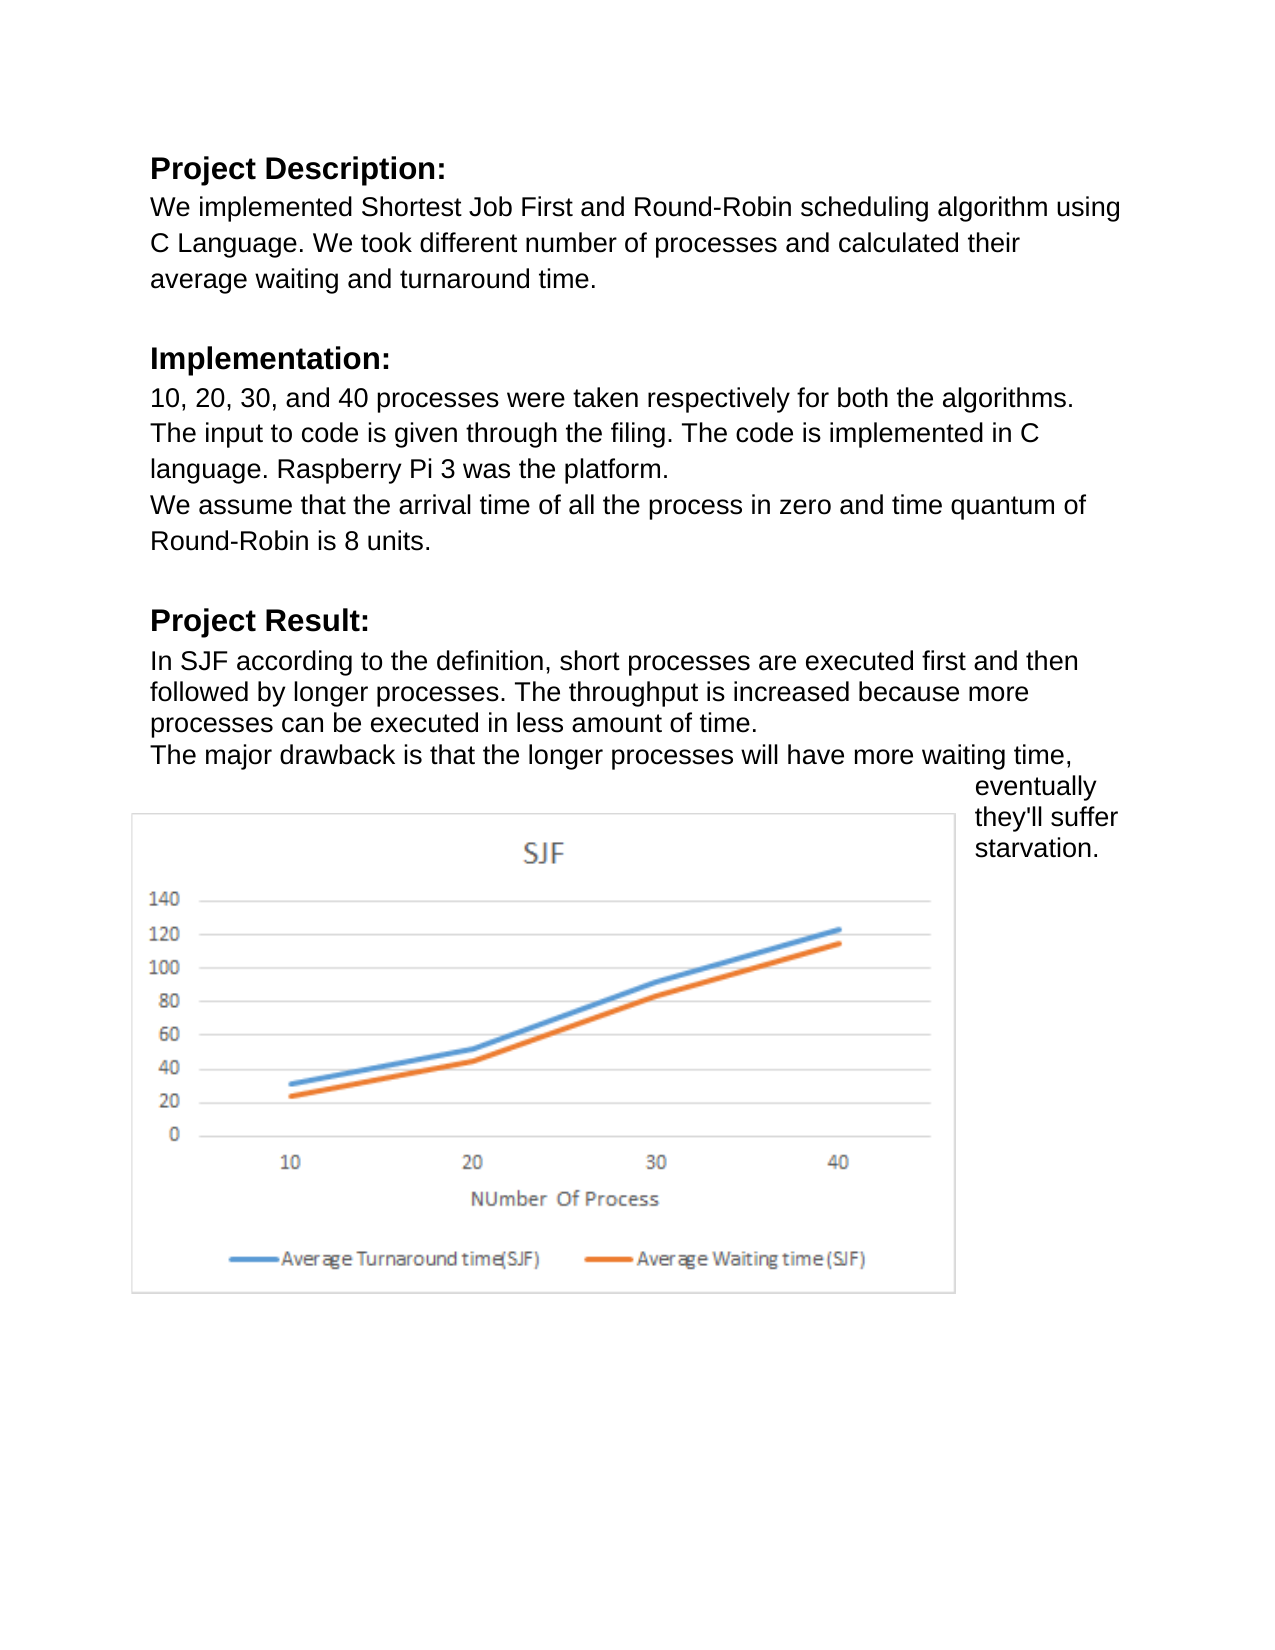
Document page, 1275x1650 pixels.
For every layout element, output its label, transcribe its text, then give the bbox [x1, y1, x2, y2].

text We implemented Shortest Job First and Round-Robin scheduling algorithm using C Language. We took different number of processes and calculated their average waiting and turnaround time. [150, 191, 1125, 294]
text Project Description: [150, 150, 1125, 186]
text Implementation: [150, 340, 1125, 376]
text 10, 20, 30, and 40 processes were taken respectively for both the algorithms. The input to code is given through the filing. The code is implemented in C language. Raspberry Pi 3 was the platform. We assume that the arrival time of all the process in zero and time quantum of Round-Robin is 8 units. [150, 382, 1125, 557]
picture [131, 813, 956, 1294]
text Project Result: [150, 602, 1125, 638]
text In SJF according to the definition, short processes are executed first and then followed by longer processes. The throughput is increased because more processes can be executed in less amount of time. The major drawback is that the longer processes will have more waiting time, eventually they'll suffer starvation. [150, 645, 1125, 864]
